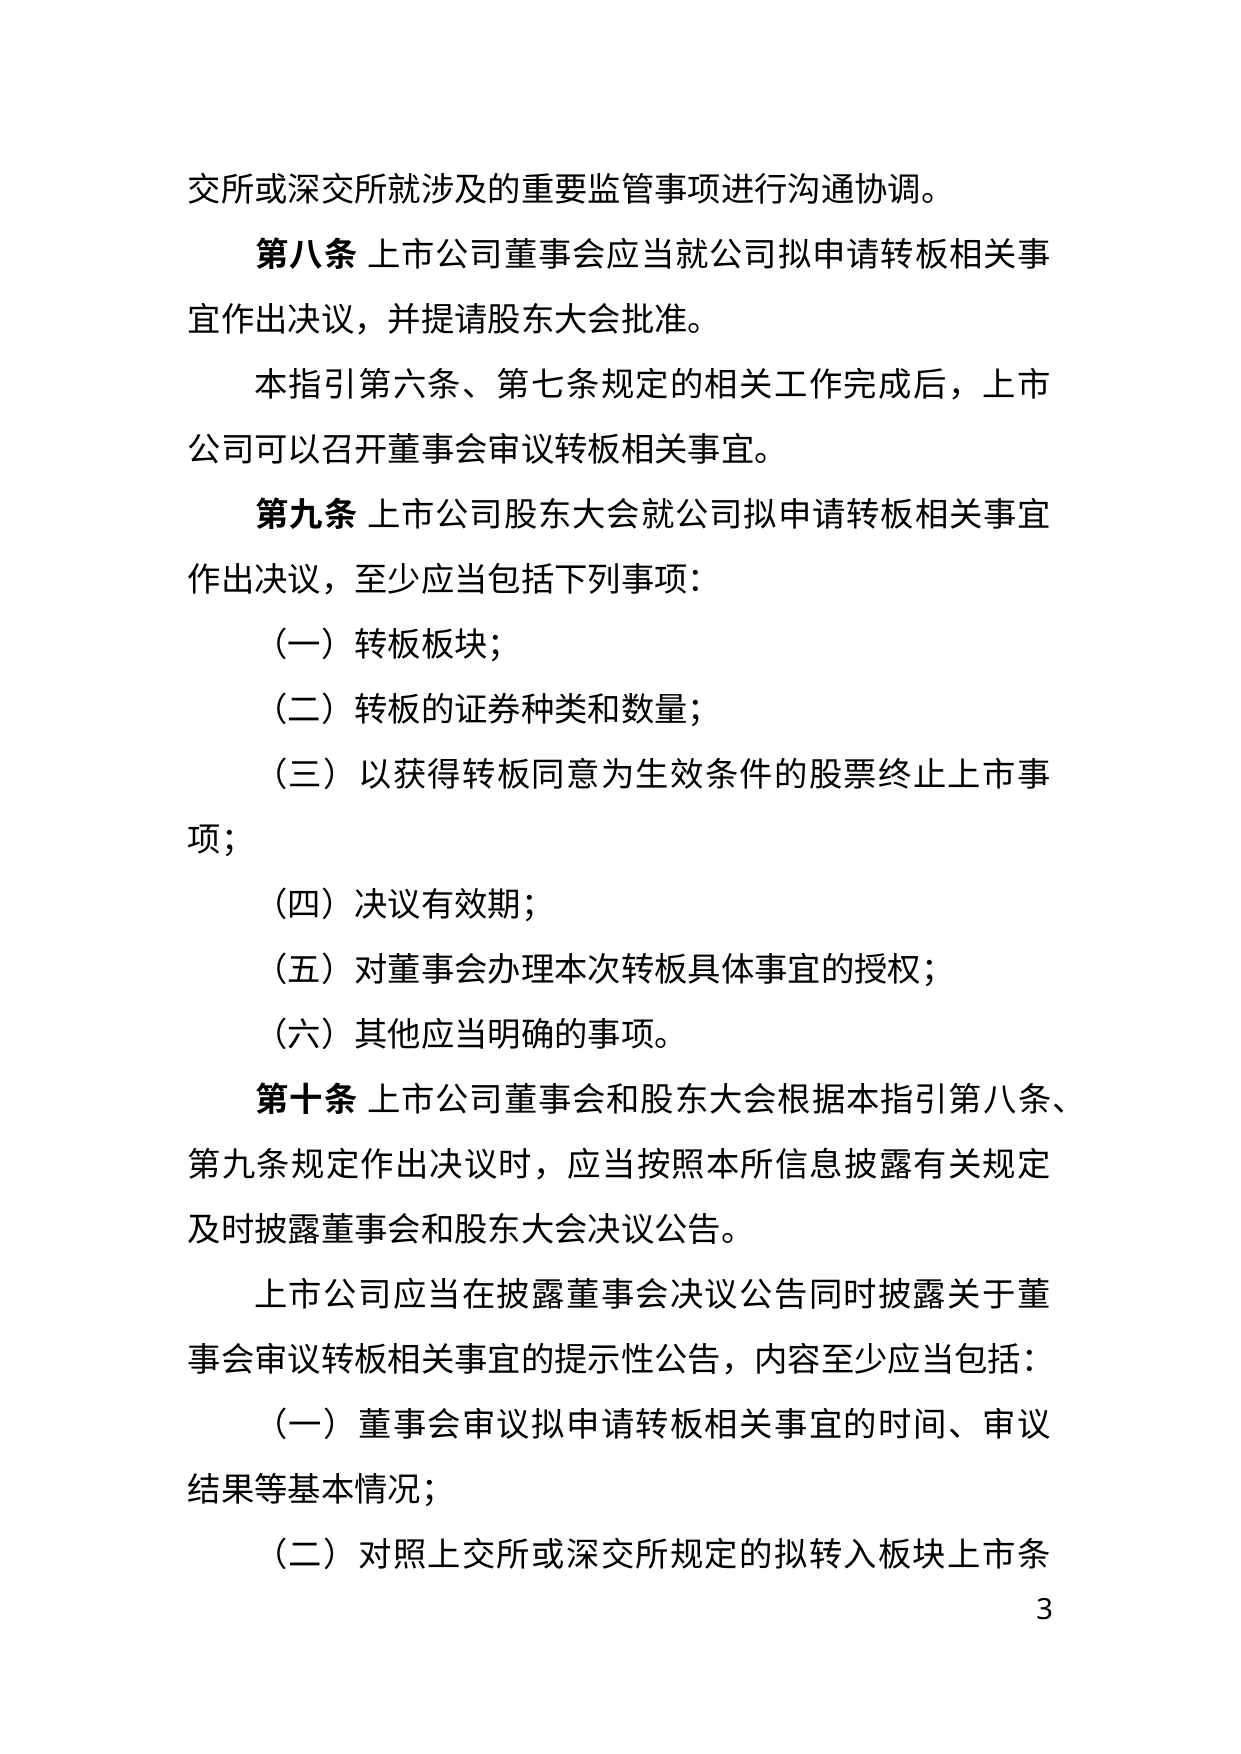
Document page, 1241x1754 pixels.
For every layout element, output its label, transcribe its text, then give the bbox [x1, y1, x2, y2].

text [187, 1519, 1053, 1584]
text （三）以获得转板同意为生效条件的股票终止上市事项； [187, 739, 1053, 869]
text 第九条 上市公司股东大会就公司拟申请转板相关事宜作出决议，至少应当包括下列事项： [187, 479, 1053, 609]
text （一）董事会审议拟申请转板相关事宜的时间、审议结果等基本情况； [187, 1389, 1053, 1519]
text （二）转板的证券种类和数量； [187, 674, 1053, 739]
text 第十条 上市公司董事会和股东大会根据本指引第八条、第九条规定作出决议时，应当按照本所信息披露有关规定，及时披露董事会和股东大会决议公告。 [187, 1064, 1053, 1259]
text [187, 154, 1053, 219]
text （四）决议有效期； [187, 869, 1053, 934]
text （六）其他应当明确的事项。 [187, 999, 1053, 1064]
text （一）转板板块； [187, 609, 1053, 674]
text 本指引第六条、第七条规定的相关工作完成后，上市公司可以召开董事会审议转板相关事宜。 [187, 349, 1053, 479]
text 第八条 上市公司董事会应当就公司拟申请转板相关事宜作出决议，并提请股东大会批准。 [187, 219, 1053, 349]
text （五）对董事会办理本次转板具体事宜的授权； [187, 934, 1053, 999]
text 上市公司应当在披露董事会决议公告同时披露关于董事会审议转板相关事宜的提示性公告，内容至少应当包括： [187, 1259, 1053, 1389]
